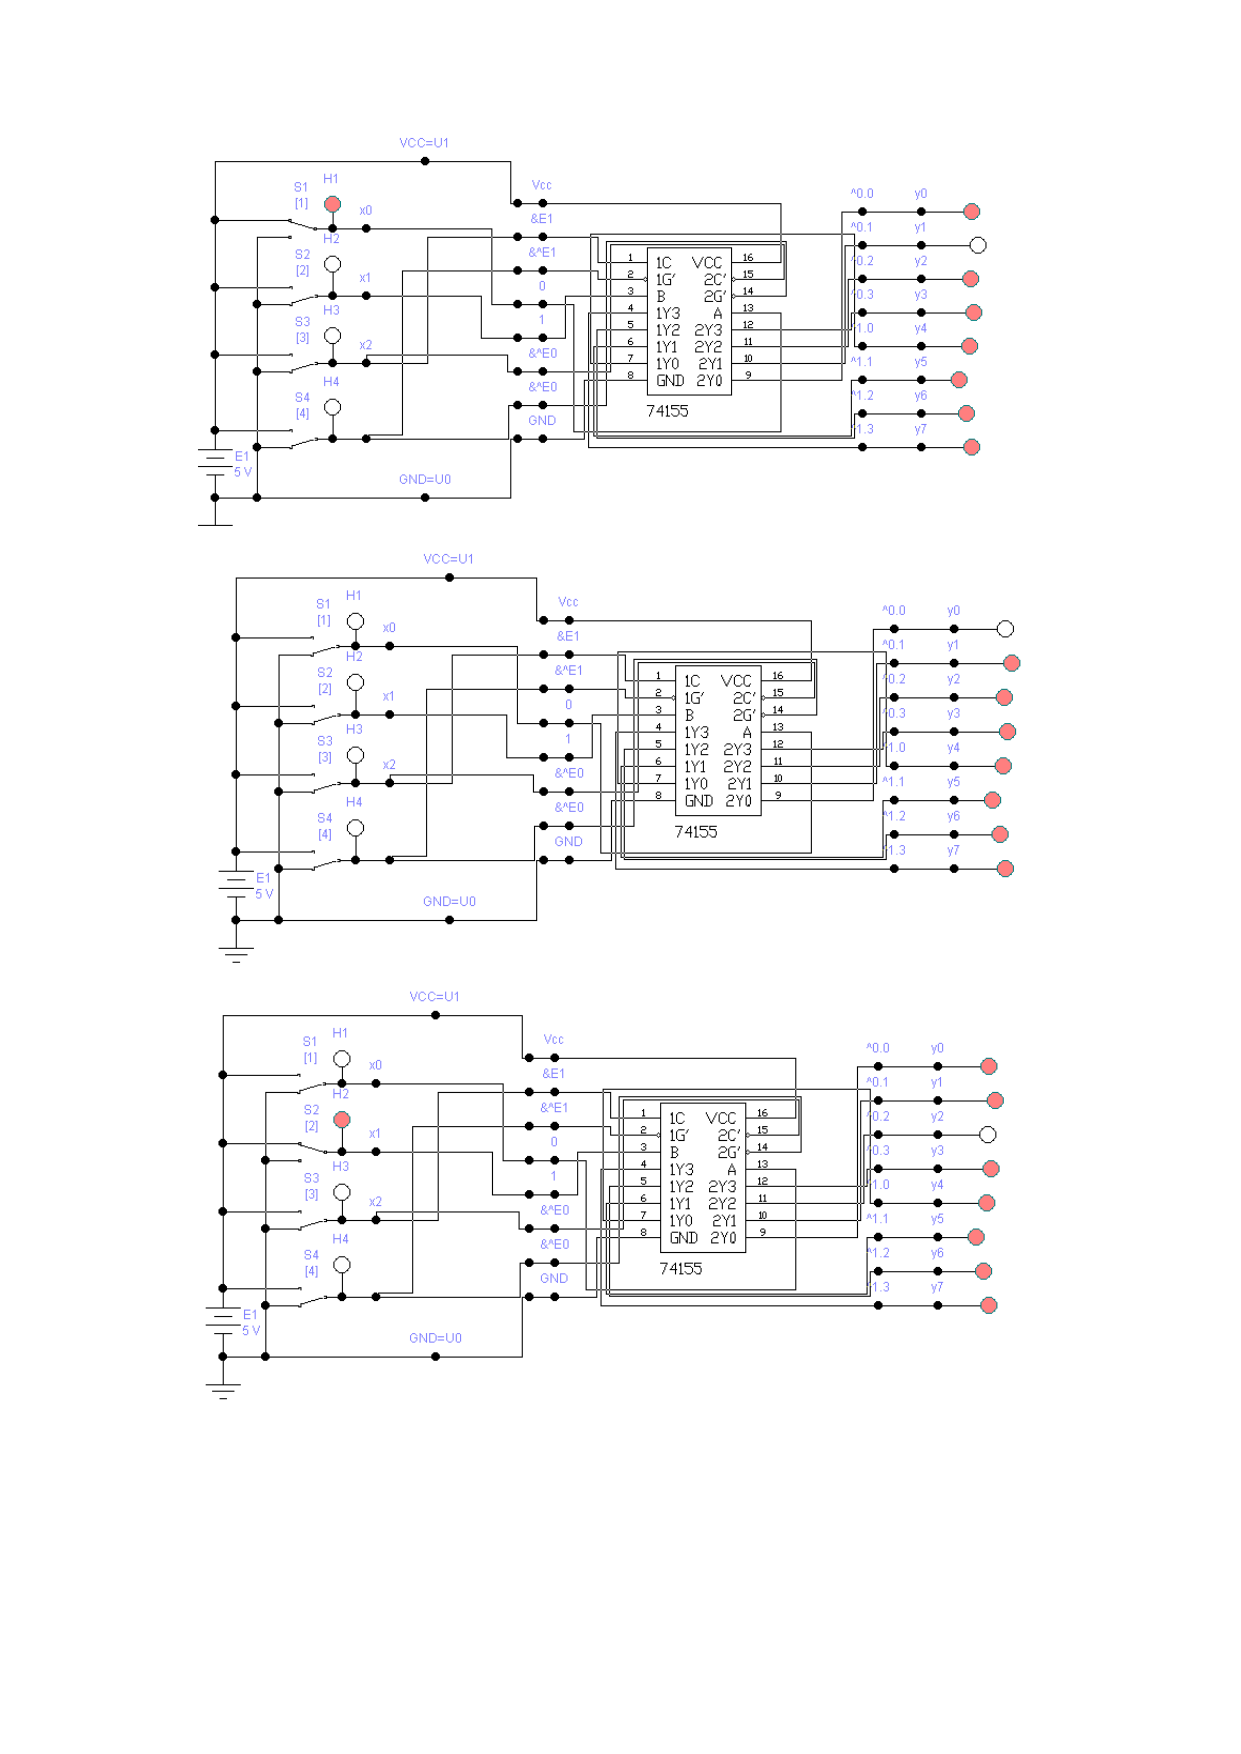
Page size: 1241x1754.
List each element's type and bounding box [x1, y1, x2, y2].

picture [177, 539, 1039, 968]
picture [177, 982, 1023, 1427]
picture [177, 118, 1005, 526]
